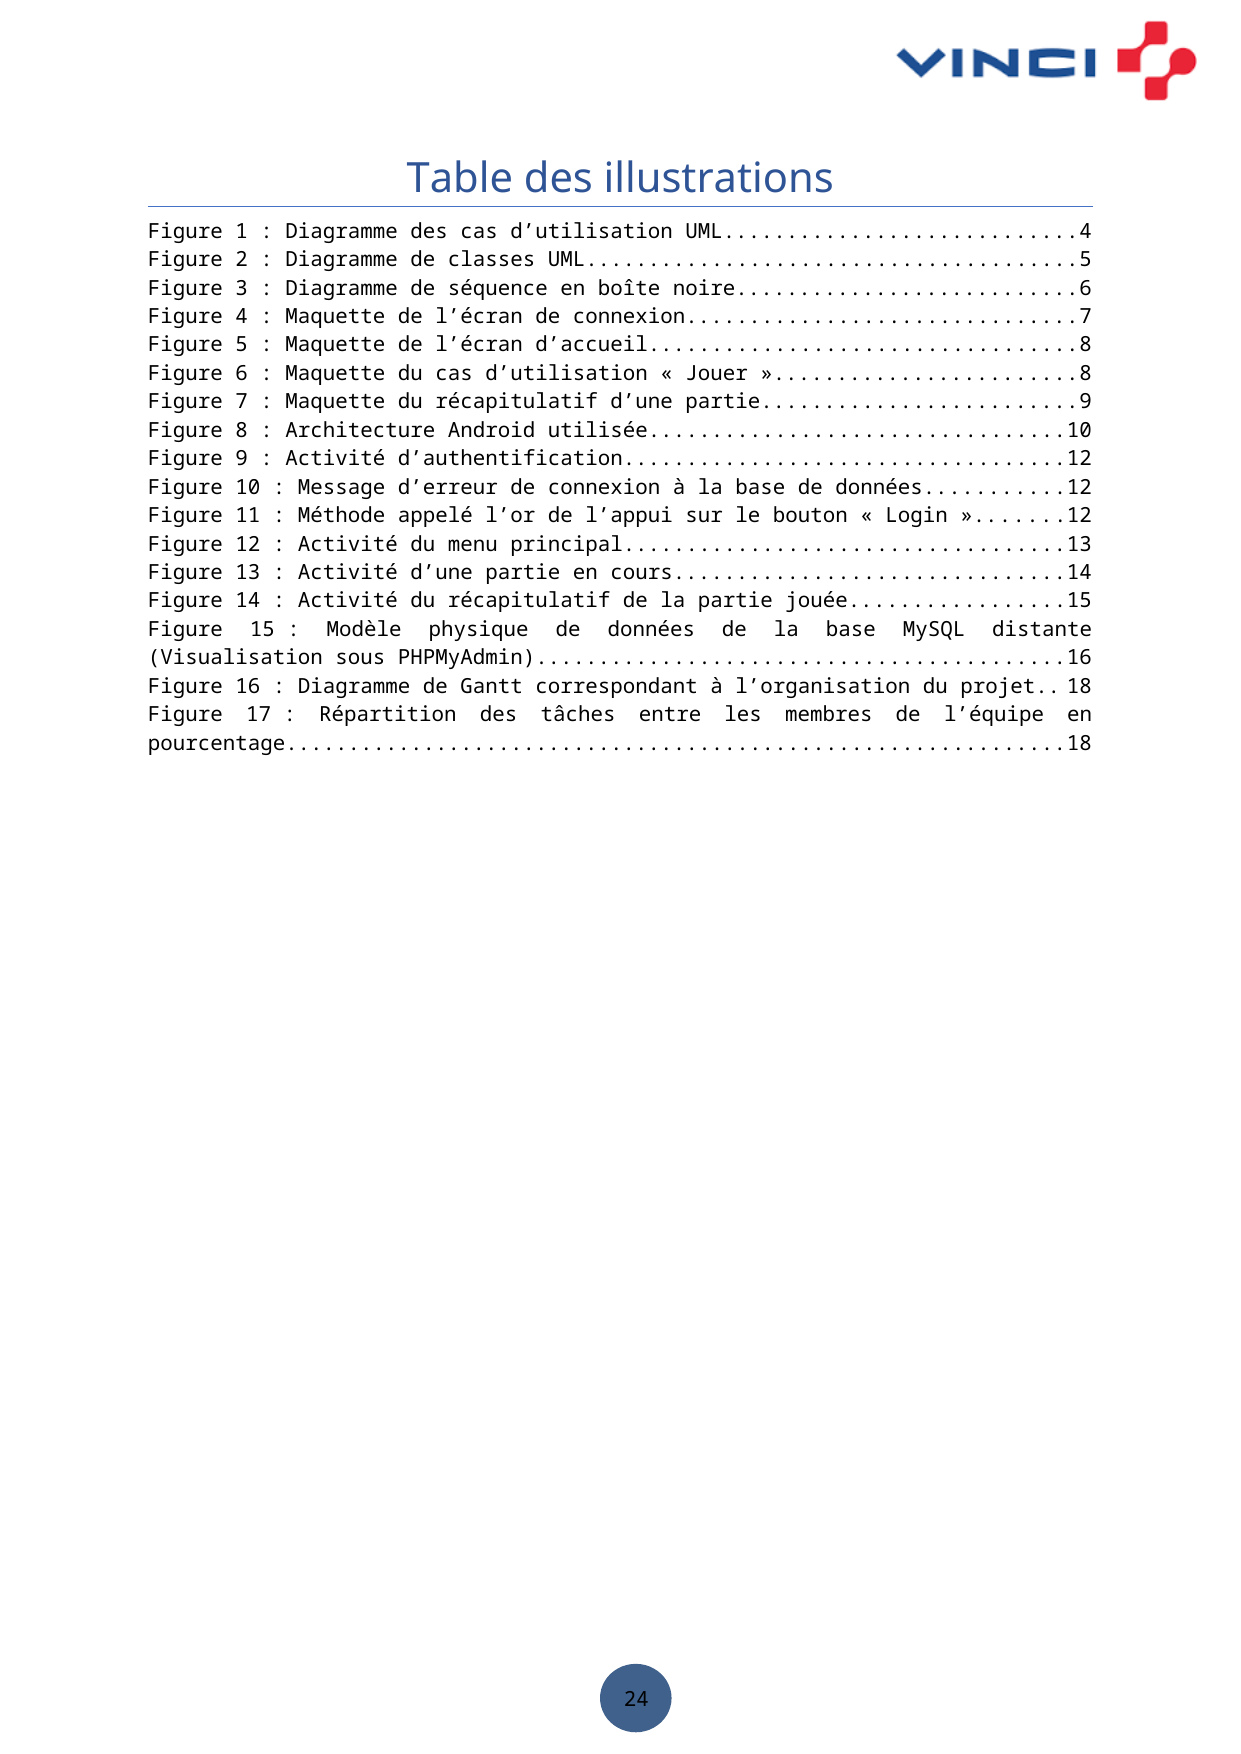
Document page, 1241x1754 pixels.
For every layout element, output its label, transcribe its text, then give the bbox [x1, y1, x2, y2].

text Figure 5 : Maquette de l’écran d’accueil. 8 [148, 329, 1093, 358]
text Figure 7 : Maquette du récapitulatif d’une partie. 9 [148, 386, 1093, 415]
text Figure 16 : Diagramme de Gantt correspondant à l’organisation du projet. 18 [148, 671, 1093, 699]
picture [872, 0, 1222, 127]
text Figure 4 : Maquette de l’écran de connexion. 7 [148, 301, 1093, 329]
text Figure 11 : Méthode appelé l’or de l’appui sur le bouton « Login ». 12 [148, 500, 1093, 529]
text Figure 14 : Activité du récapitulatif de la partie jouée. 15 [148, 586, 1093, 614]
text Figure 13 : Activité d’une partie en cours. 14 [148, 557, 1093, 586]
text Figure 3 : Diagramme de séquence en boîte noire. 6 [148, 273, 1093, 301]
text Figure 2 : Diagramme de classes UML. 5 [148, 244, 1093, 273]
text Figure 15 : Modèle physique de données de la base MySQL distante (Visualisation sous PHPMyAdmin). 16 [148, 614, 1093, 671]
text Figure 12 : Activité du menu principal. 13 [148, 529, 1093, 557]
text Figure 9 : Activité d’authentification. 12 [148, 443, 1093, 472]
text Figure 6 : Maquette du cas d’utilisation « Jouer ». 8 [148, 358, 1093, 386]
text Figure 8 : Architecture Android utilisée. 10 [148, 415, 1093, 443]
subtitle Table des illustrations [148, 148, 1093, 206]
text Figure 1 : Diagramme des cas d’utilisation UML. 4 [148, 216, 1093, 244]
text Figure 17 : Répartition des tâches entre les membres de l’équipe en pourcentage. 18 [148, 699, 1093, 756]
text Figure 10 : Message d’erreur de connexion à la base de données. 12 [148, 472, 1093, 500]
